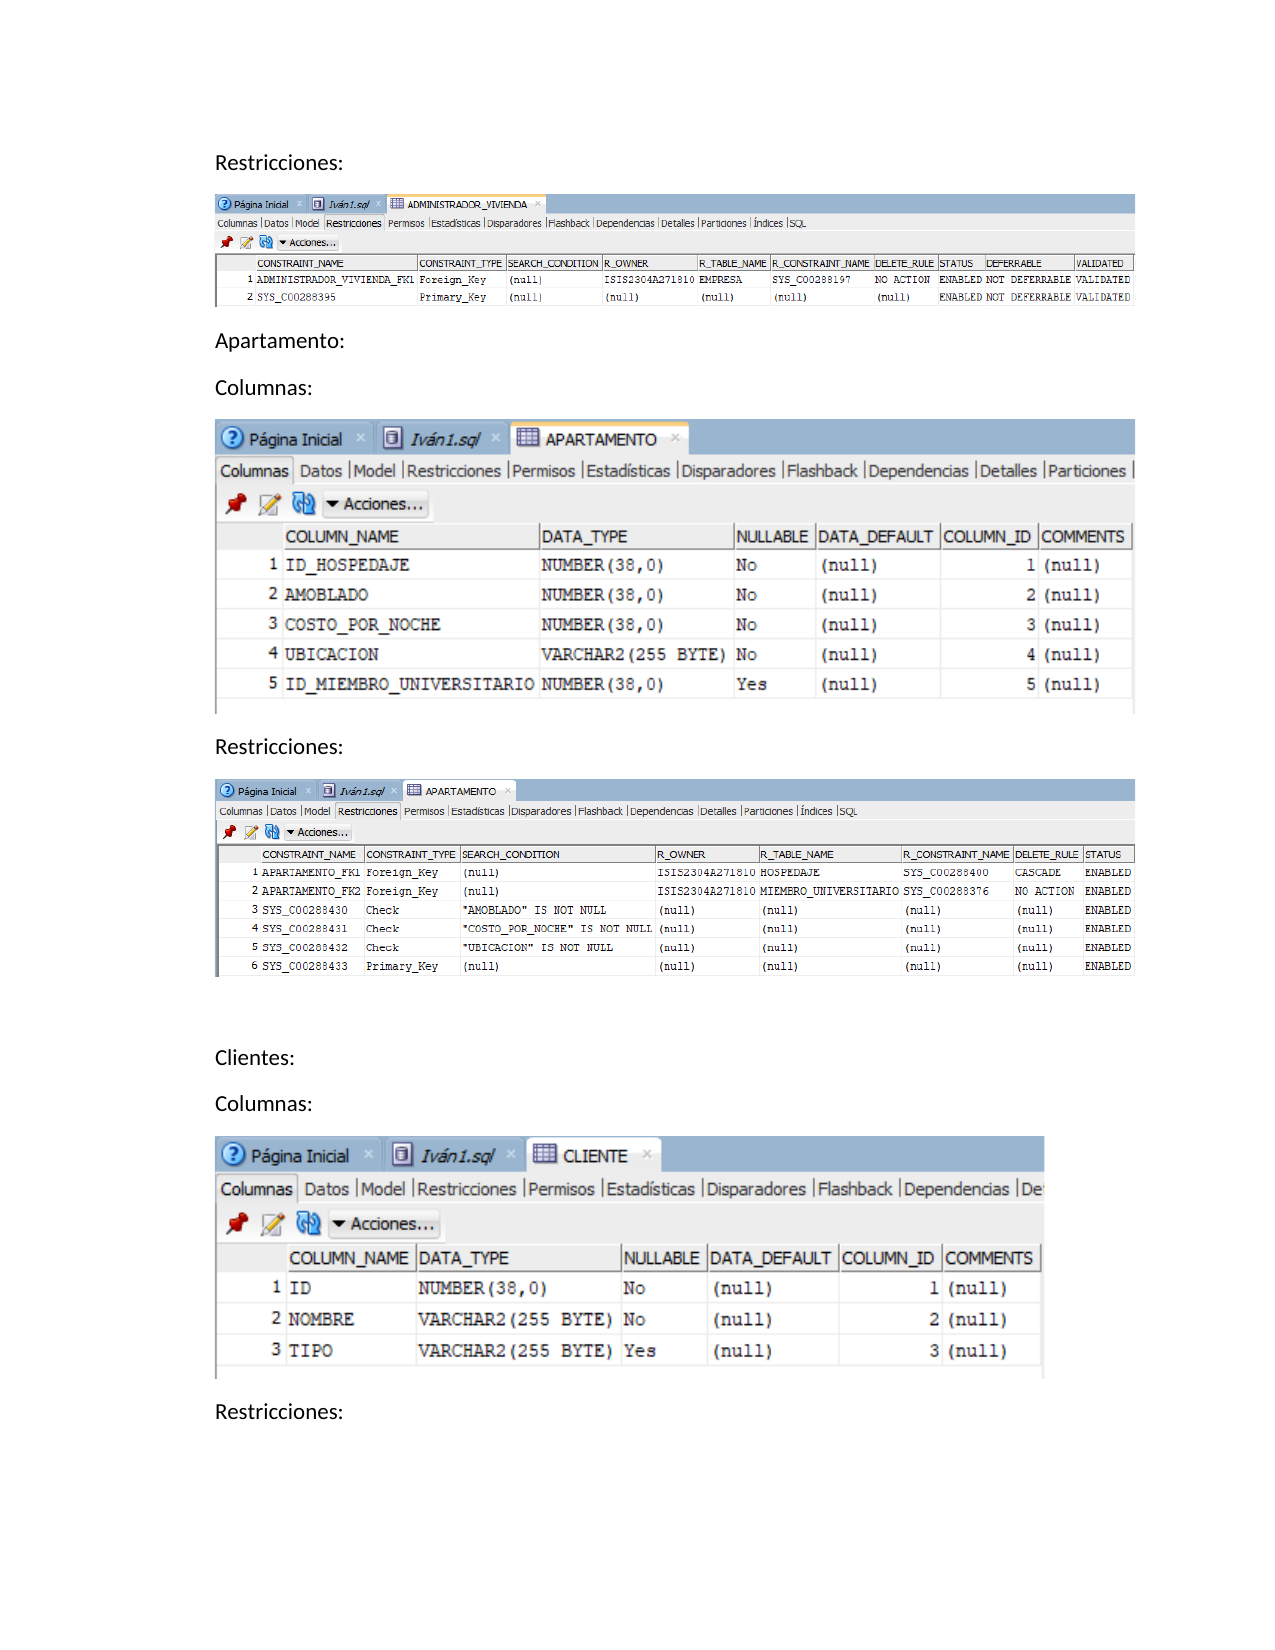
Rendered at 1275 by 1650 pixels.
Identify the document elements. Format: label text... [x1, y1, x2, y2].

text Columnas: [215, 373, 1098, 401]
text Restricciones: [215, 1397, 1098, 1426]
picture [214, 194, 1136, 307]
picture [214, 419, 1136, 714]
picture [214, 1136, 1045, 1379]
text Restricciones: [215, 148, 1098, 176]
picture [214, 779, 1136, 977]
text Columnas: [215, 1089, 1098, 1118]
text Apartamento: [215, 326, 1098, 354]
text Restricciones: [215, 732, 1098, 760]
text Clientes: [215, 1043, 1098, 1071]
